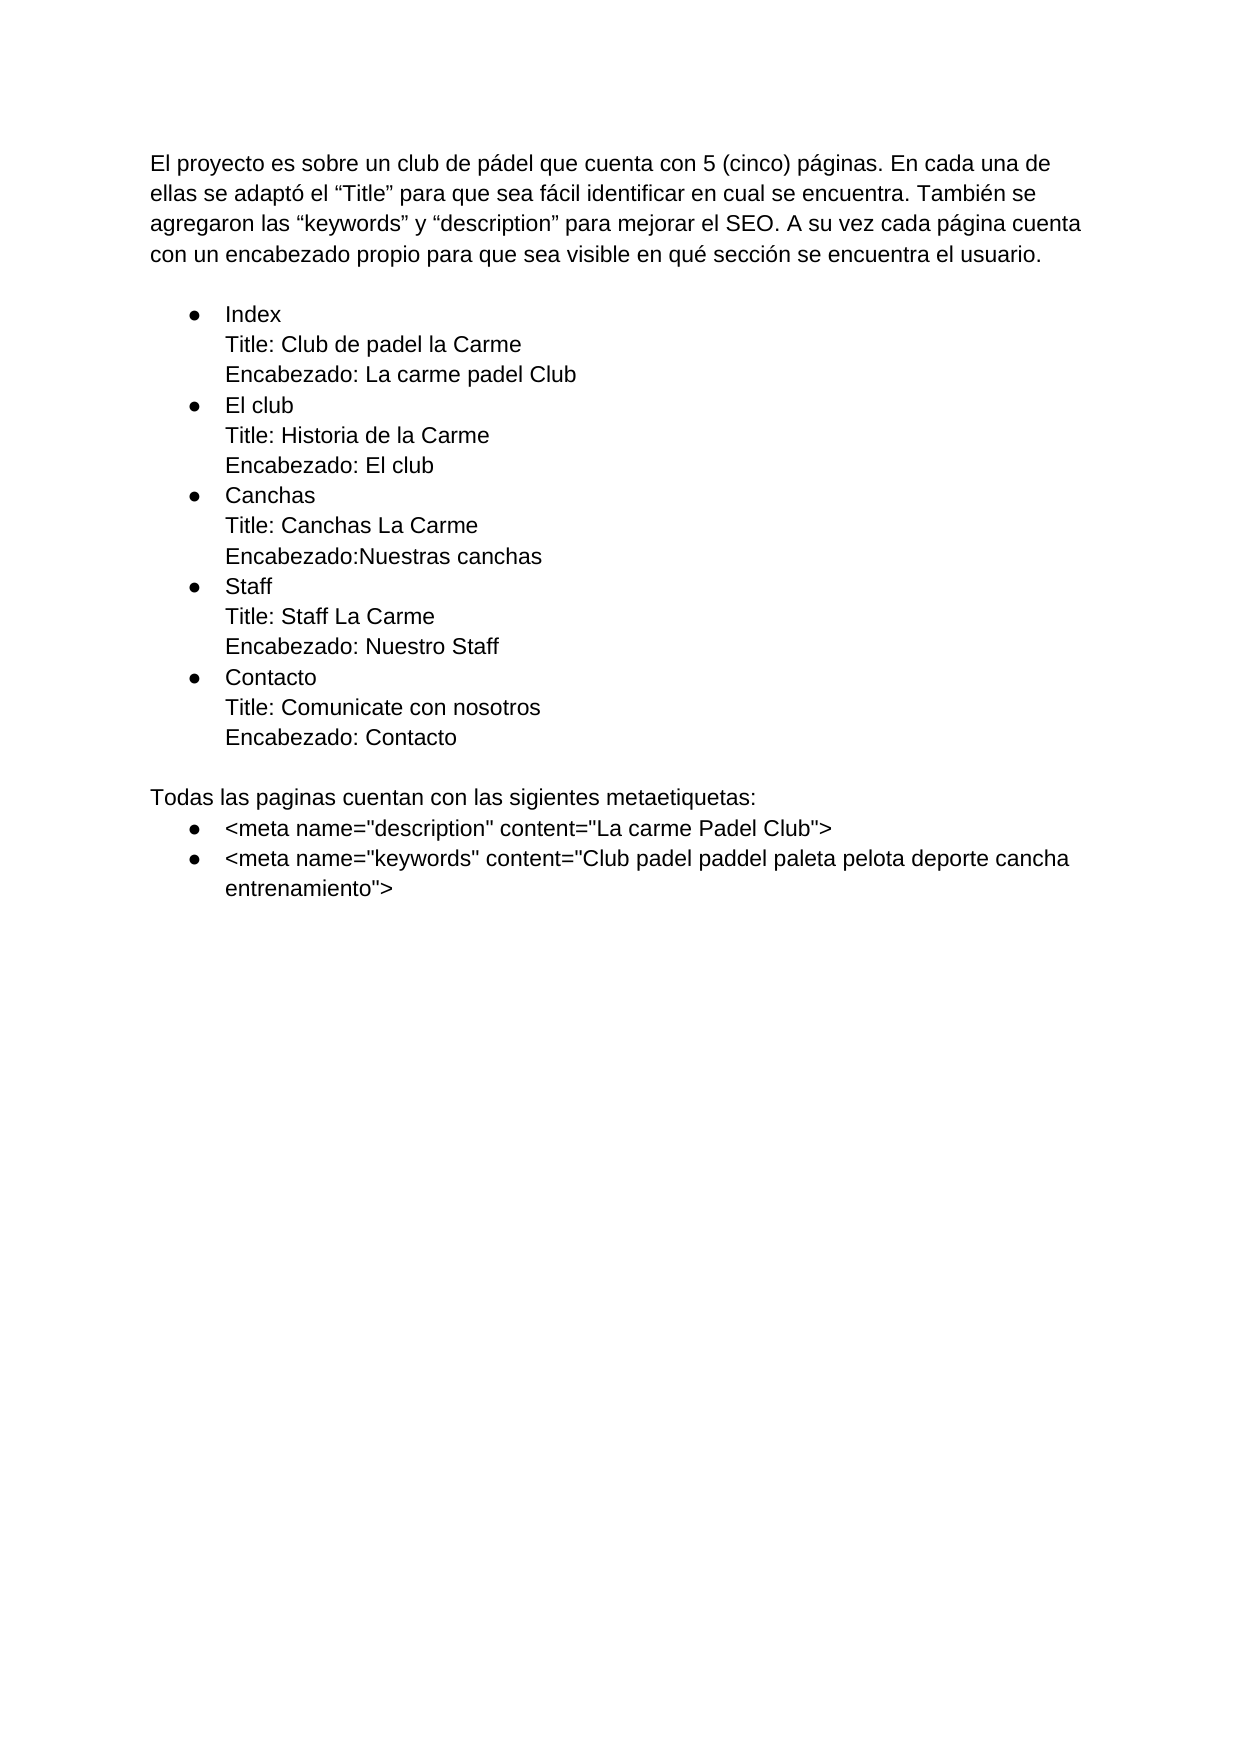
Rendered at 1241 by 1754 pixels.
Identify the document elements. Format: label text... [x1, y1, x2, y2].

text Title: Canchas La Carme [225, 512, 1090, 539]
text El proyecto es sobre un club de pádel que cuenta con 5 (cinco) páginas. En cada una de ellas se adaptó el “Title” para que sea fácil identificar en cual se encuentra. También se agregaron las “keywords” y “description” para mejorar el SEO. A su vez cada página cuenta con un encabezado propio para que sea visible en qué sección se encuentra el usuario. [150, 150, 1090, 267]
text Encabezado: El club [225, 452, 1090, 478]
text Title: Historia de la Carme [225, 422, 1090, 448]
list <meta name="description" content="La carme Padel Club"> [187, 814, 1090, 841]
list Index [187, 301, 1090, 327]
text Encabezado:Nuestras canchas [225, 543, 1090, 569]
list Canchas [187, 482, 1090, 509]
text Encabezado: Contacto [225, 724, 1090, 750]
list Contacto [187, 663, 1090, 690]
text Encabezado: La carme padel Club [225, 361, 1090, 388]
text Todas las paginas cuentan con las sigientes metaetiquetas: [150, 784, 1090, 811]
list Staff [187, 573, 1090, 599]
text Title: Club de padel la Carme [225, 331, 1090, 358]
text Encabezado: Nuestro Staff [225, 633, 1090, 660]
list <meta name="keywords" content="Club padel paddel paleta pelota deporte cancha entrenamiento"> [187, 845, 1090, 901]
list El club [187, 392, 1090, 418]
text Title: Staff La Carme [225, 603, 1090, 629]
text Title: Comunicate con nosotros [225, 694, 1090, 720]
